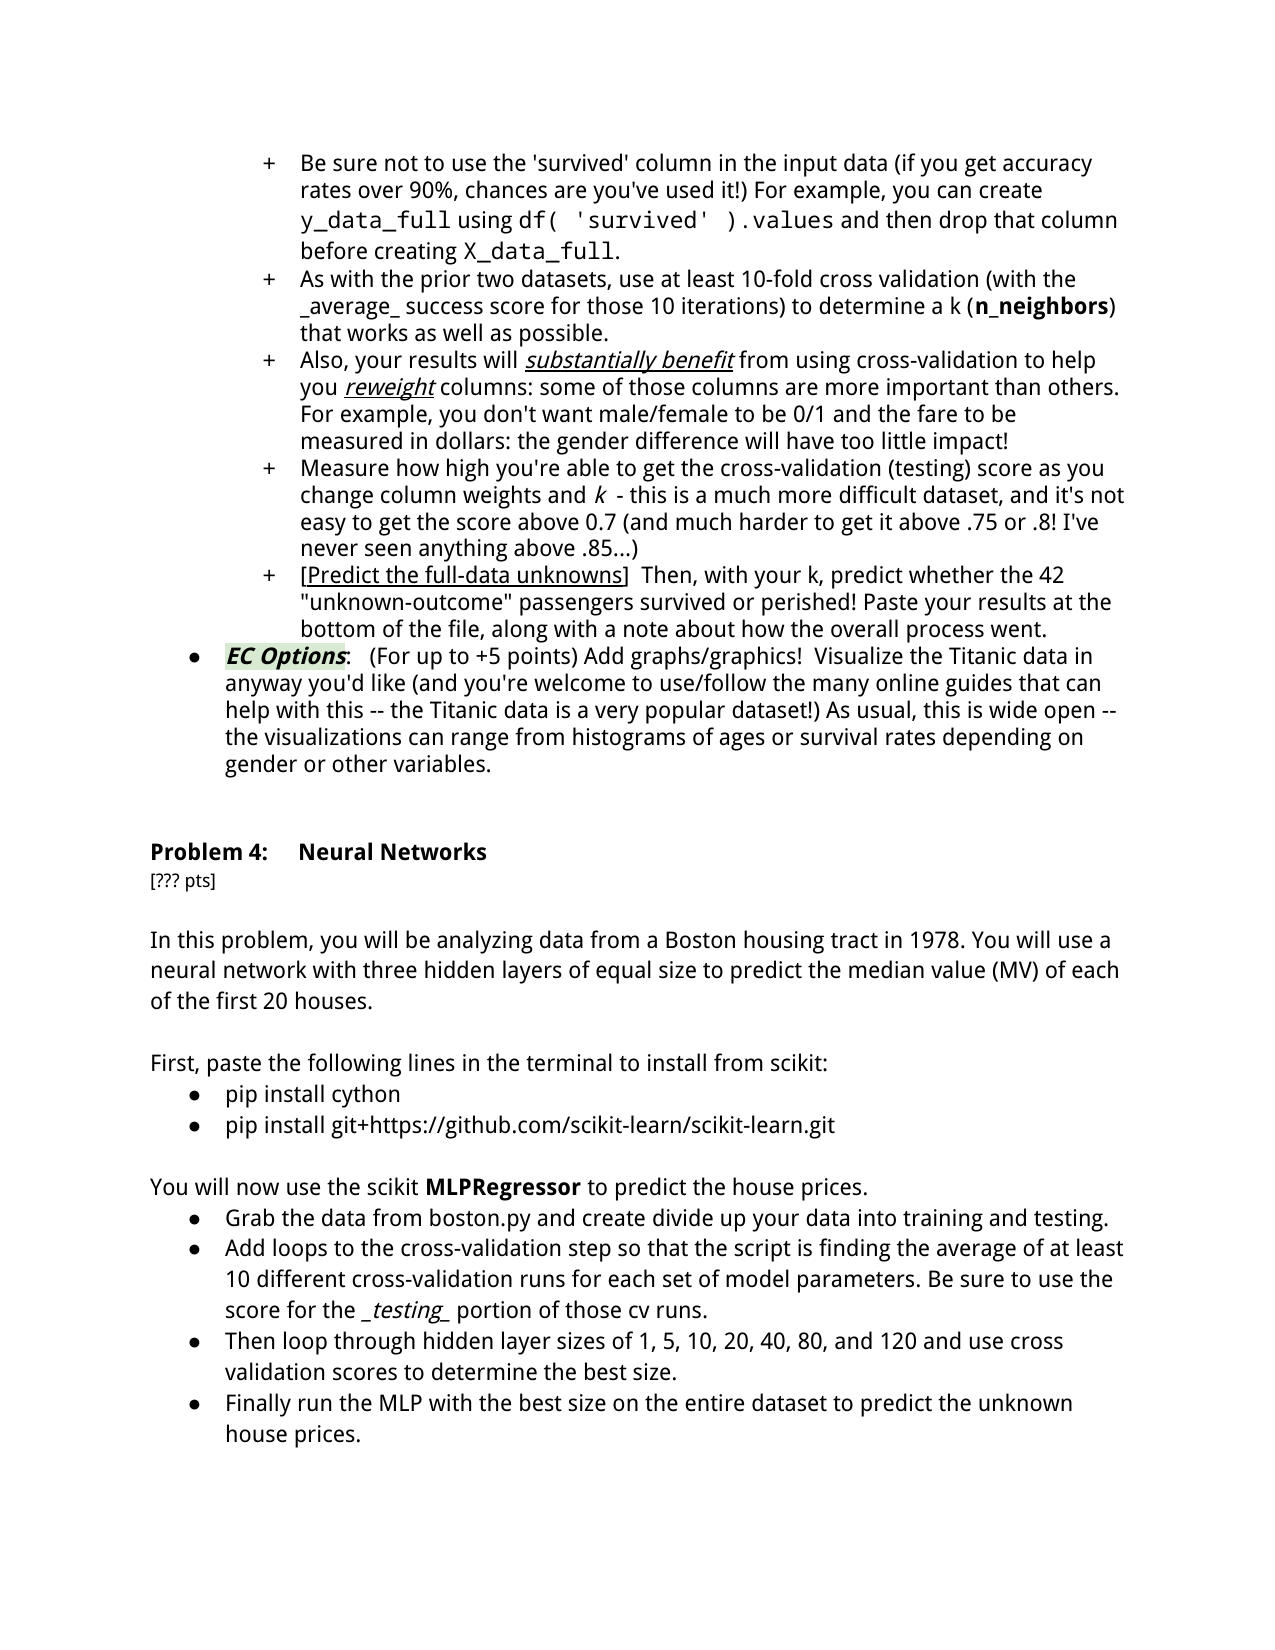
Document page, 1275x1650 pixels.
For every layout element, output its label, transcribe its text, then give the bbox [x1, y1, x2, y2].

list As with the prior two datasets, use at least 10-fold cross validation (with the _average_ success score for those 10 iterations) to determine a k (n_neighbors) that works as well as possible. [262, 266, 1125, 347]
text [??? pts] [150, 870, 1125, 892]
list Measure how high you're able to get the cross-validation (testing) score as you change column weights and k - this is a much more difficult dataset, and it's not easy to get the score above 0.7 (and much harder to get it above .75 or .8! I've never seen anything above .85...) [262, 455, 1125, 562]
list Then loop through hidden layer sizes of 1, 5, 10, 20, 40, 80, and 120 and use cross validation scores to determine the best size. [187, 1328, 1125, 1386]
text First, paste the following lines in the terminal to install from scikit: [150, 1050, 1125, 1077]
list Be sure not to use the 'survived' column in the input data (if you get accuracy rates over 90%, chances are you've used it!) For example, you can create y_data_full using df( 'survived' ).values and then drop that column before creating X_data_full. [262, 150, 1125, 266]
text You will now use the scikit MLPRegressor to predict the house prices. [150, 1174, 1125, 1201]
list Finally run the MLP with the best size on the entire dataset to predict the unknown house prices. [187, 1390, 1125, 1448]
list Grab the data from boston.py and create divide up your data into training and testing. [187, 1204, 1125, 1231]
list Add loops to the cross-validation step so that the script is finding the average of at least 10 different cross-validation runs for each set of model parameters. Be sure to use the score for the _testing_ portion of those cv runs. [187, 1235, 1125, 1324]
list [Predict the full-data unknowns] Then, with your k, predict whether the 42 "unknown-outcome" passengers survived or perished! Paste your results at the bottom of the file, along with a note about how the overall process went. [262, 562, 1125, 643]
list pip install git+https://github.com/scikit-learn/scikit-learn.git [187, 1112, 1125, 1139]
text In this problem, you will be analyzing data from a Boston housing tract in 1978. You will use a neural network with three hidden layers of equal size to predict the median value (MV) of each of the first 20 houses. [150, 927, 1125, 1015]
list Also, your results will substantially benefit from using cross-validation to help you reweight columns: some of those columns are more important than others. For example, you don't want male/female to be 0/1 and the fare to be measured in dollars: the gender difference will have too little impact! [262, 347, 1125, 455]
list EC Options: (For up to +5 points) Add graphs/graphics! Visualize the Titanic data in anyway you'd like (and you're welcome to use/follow the many online guides that can help with this -- the Titanic data is a very popular dataset!) As usual, this is wide open -- the visualizations can range from histograms of ages or survival rates depending on gender or other variables. [187, 643, 1125, 777]
text Problem 4: Neural Networks [150, 839, 1125, 866]
list pip install cython [187, 1081, 1125, 1108]
